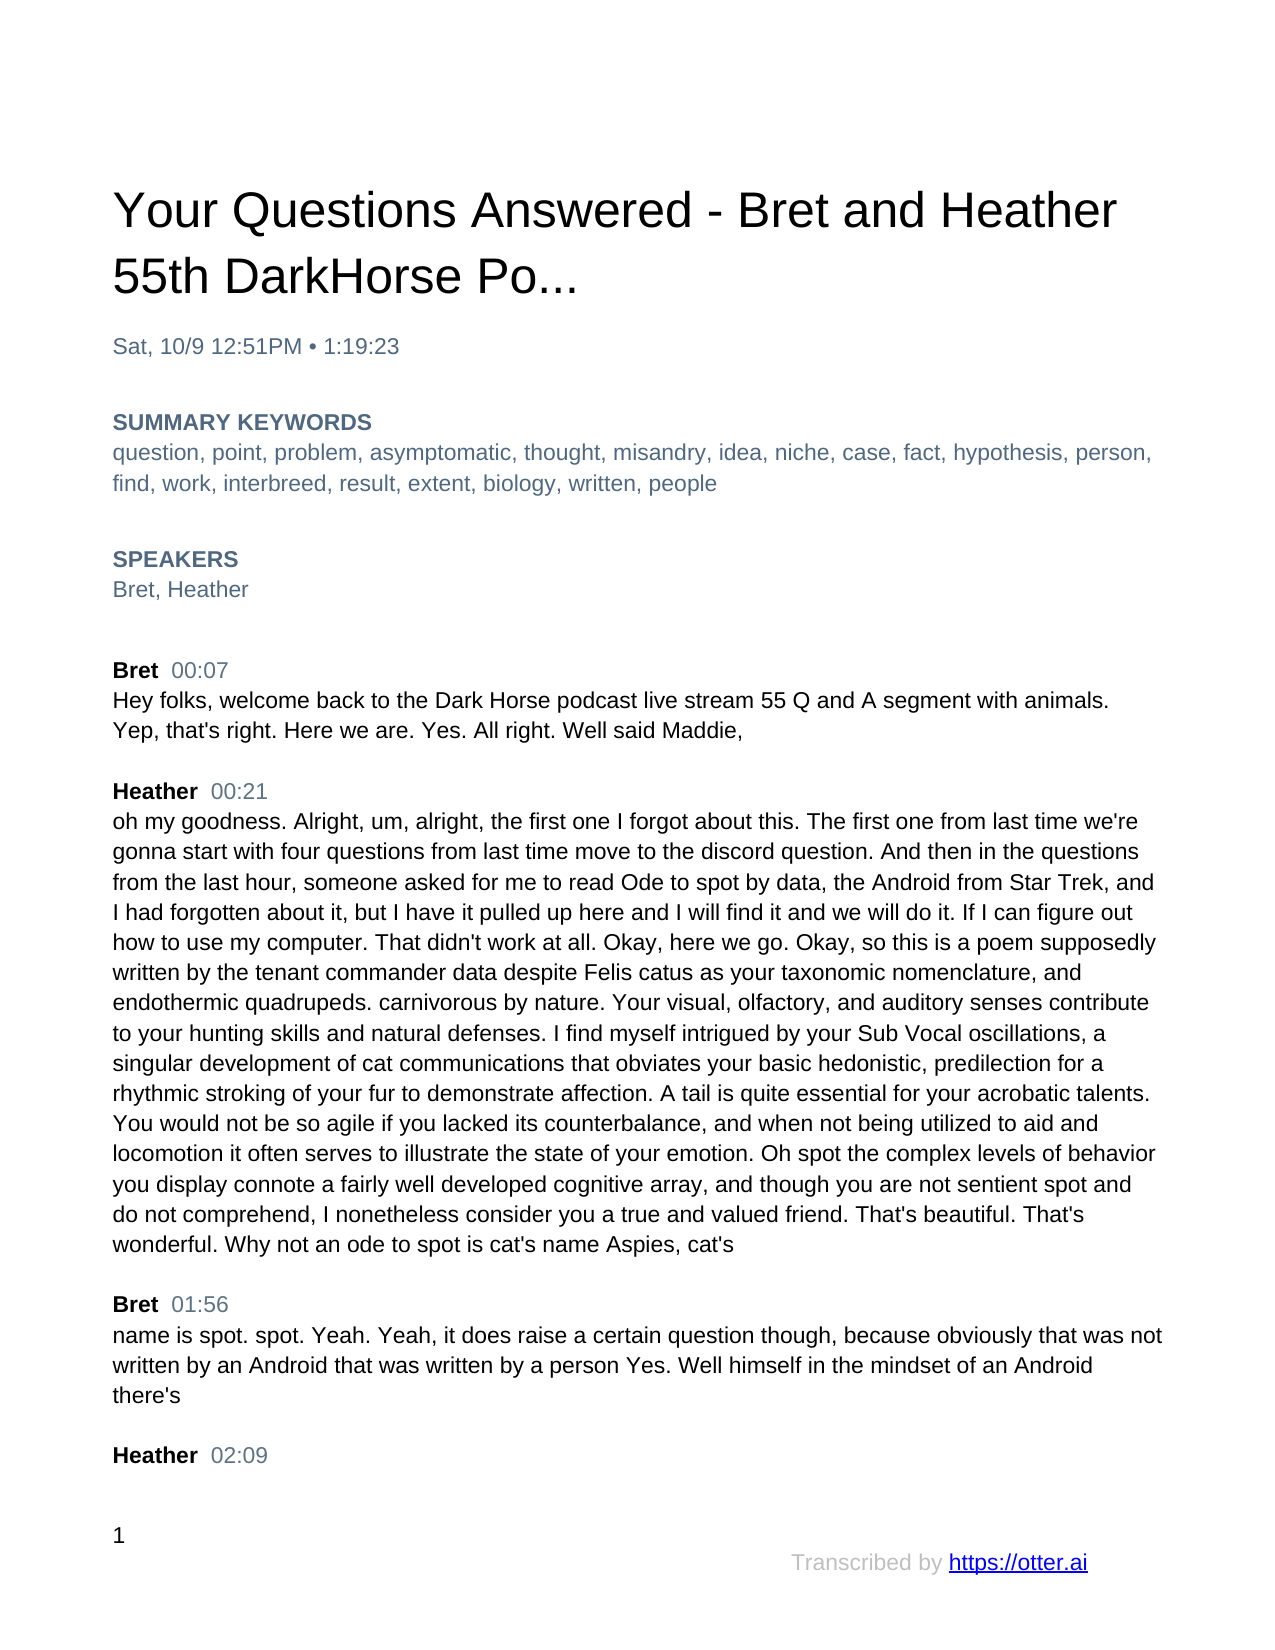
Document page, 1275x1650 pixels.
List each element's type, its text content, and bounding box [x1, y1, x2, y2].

text name is spot. spot. Yeah. Yeah, it does raise a certain question though, because obviously that was not written by an Android that was written by a person Yes. Well himself in the mindset of an Android there's [112, 1322, 1162, 1408]
text SUMMARY KEYWORDS [112, 409, 1162, 436]
text Hey folks, welcome back to the Dark Horse podcast live stream 55 Q and A segment with animals. Yep, that's right. Here we are. Yes. All right. Well said Maddie, [112, 687, 1162, 744]
text Bret 01:56 [112, 1291, 1162, 1318]
text Sat, 10/9 12:51PM • 1:19:23 [112, 333, 1162, 359]
text Bret 00:07 [112, 657, 1162, 683]
text Bret, Heather [112, 576, 1162, 602]
text question, point, problem, asymptomatic, thought, misandry, idea, niche, case, fact, hypothesis, person, find, work, interbreed, result, extent, biology, written, people [112, 439, 1162, 496]
text oh my goodness. Alright, um, alright, the first one I forgot about this. The first one from last time we're gonna start with four questions from last time move to the discord question. And then in the questions from the last hour, someone asked for me to read Ode to spot by data, the Android from Star Trek, and I had forgotten about it, but I have it pulled up here and I will find it and we will do it. If I can figure out how to use my computer. That didn't work at all. Okay, here we go. Okay, so this is a poem supposedly written by the tenant commander data despite Felis catus as your taxonomic nomenclature, and endothermic quadrupeds. carnivorous by nature. Your visual, olfactory, and auditory senses contribute to your hunting skills and natural defenses. I find myself intrigued by your Sub Vocal oscillations, a singular development of cat communications that obviates your basic hedonistic, predilection for a rhythmic stroking of your fur to demonstrate affection. A tail is quite essential for your acrobatic talents. You would not be so agile if you lacked its counterbalance, and when not being utilized to aid and locomotion it often serves to illustrate the state of your emotion. Oh spot the complex levels of behavior you display connote a fairly well developed cognitive array, and though you are not sentient spot and do not comprehend, I nonetheless consider you a true and valued friend. That's beautiful. That's wonderful. Why not an ode to spot is cat's name Aspies, cat's [112, 808, 1162, 1257]
text SPEAKERS [112, 546, 1162, 572]
text Heather 00:21 [112, 778, 1162, 804]
text Heather 02:09 [112, 1442, 1162, 1469]
text Your Questions Answered - Bret and Heather 55th DarkHorse Po... [112, 180, 1162, 304]
